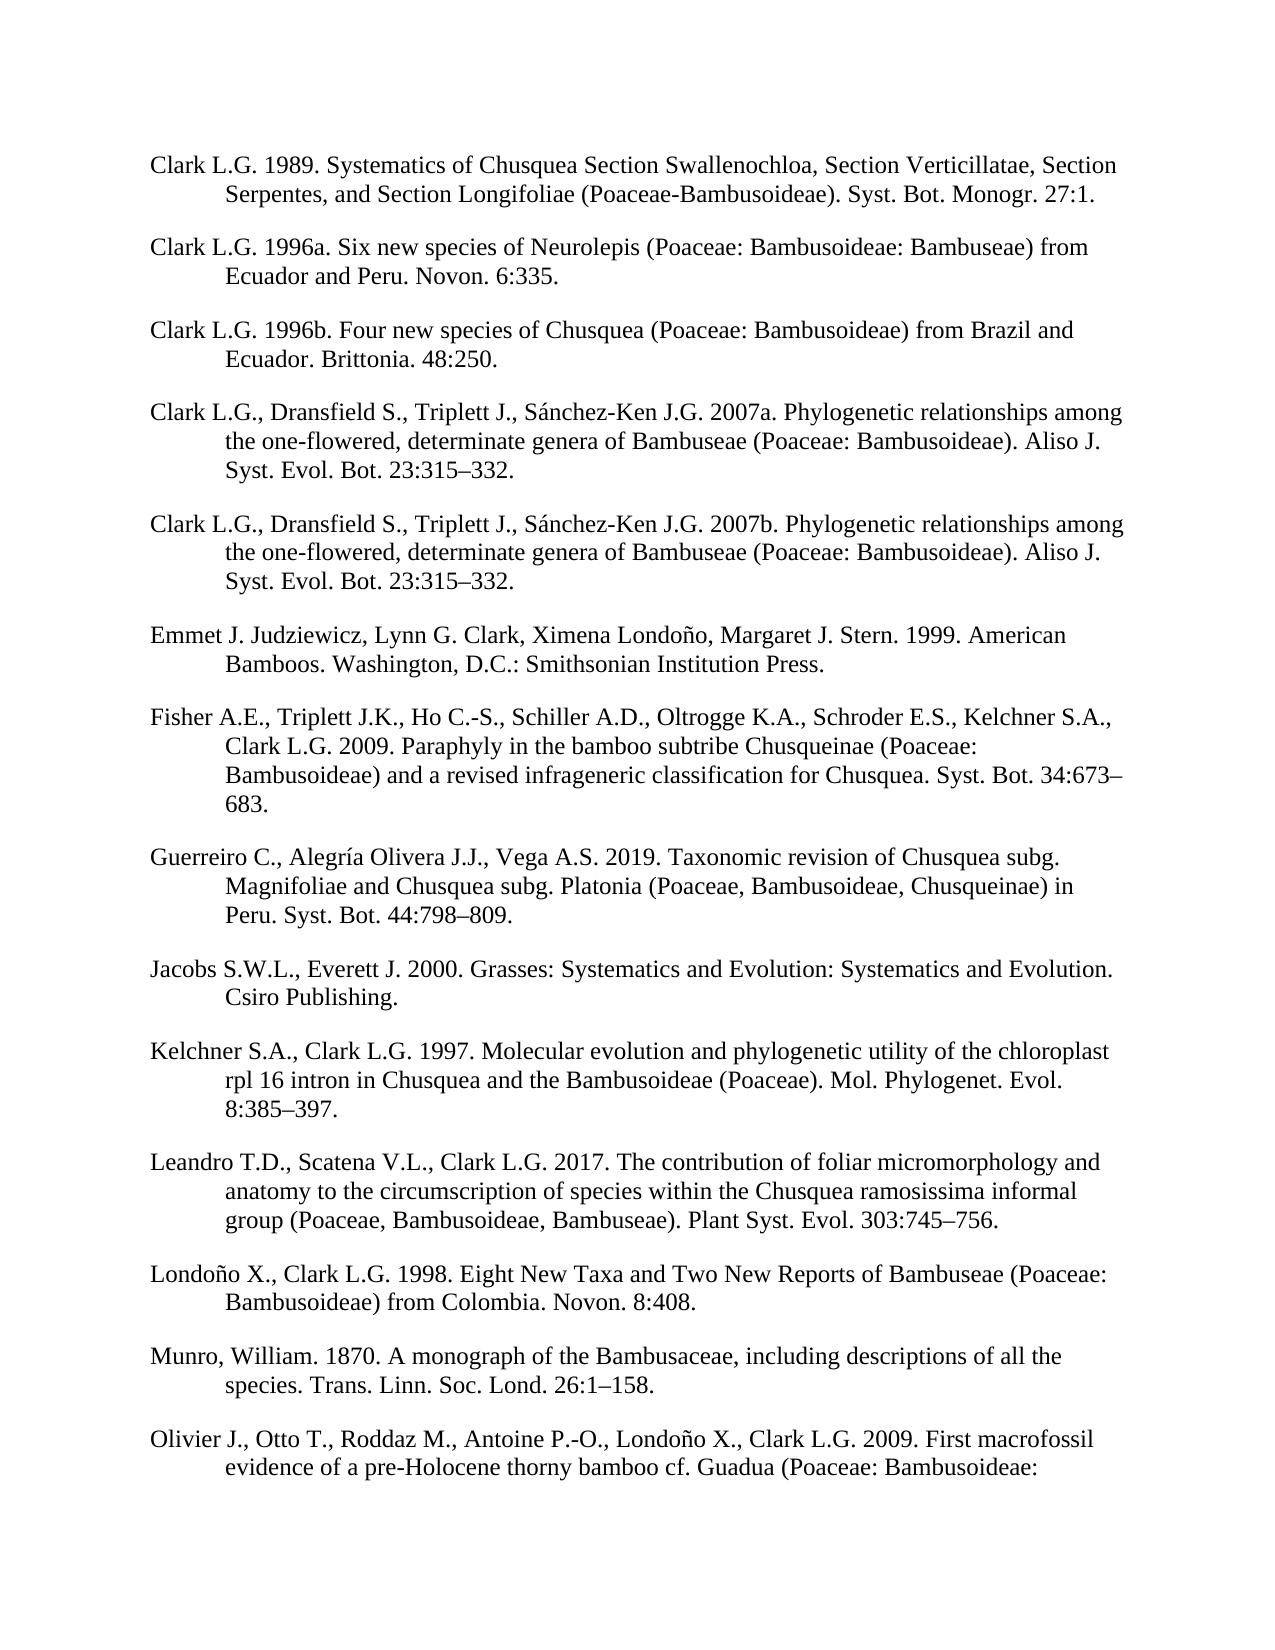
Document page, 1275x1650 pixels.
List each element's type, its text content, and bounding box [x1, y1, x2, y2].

text Munro, William. 1870. A monograph of the Bambusaceae, including descriptions of all the species. Trans. Linn. Soc. Lond. 26:1–158. [150, 1341, 1125, 1399]
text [150, 1424, 1125, 1481]
text Clark L.G. 1996b. Four new species of Chusquea (Poaceae: Bambusoideae) from Brazil and Ecuador. Brittonia. 48:250. [150, 315, 1125, 372]
text Kelchner S.A., Clark L.G. 1997. Molecular evolution and phylogenetic utility of the chloroplast rpl 16 intron in Chusquea and the Bambusoideae (Poaceae). Mol. Phylogenet. Evol. 8:385–397. [150, 1036, 1125, 1122]
text Londoño X., Clark L.G. 1998. Eight New Taxa and Two New Reports of Bambuseae (Poaceae: Bambusoideae) from Colombia. Novon. 8:408. [150, 1259, 1125, 1316]
text Fisher A.E., Triplett J.K., Ho C.-S., Schiller A.D., Oltrogge K.A., Schroder E.S., Kelchner S.A., Clark L.G. 2009. Paraphyly in the bamboo subtribe Chusqueinae (Poaceae: Bambusoideae) and a revised infrageneric classification for Chusquea. Syst. Bot. 34:673–683. [150, 702, 1125, 817]
text Leandro T.D., Scatena V.L., Clark L.G. 2017. The contribution of foliar micromorphology and anatomy to the circumscription of species within the Chusquea ramosissima informal group (Poaceae, Bambusoideae, Bambuseae). Plant Syst. Evol. 303:745–756. [150, 1147, 1125, 1234]
text Emmet J. Judziewicz, Lynn G. Clark, Ximena Londoño, Margaret J. Stern. 1999. American Bamboos. Washington, D.C.: Smithsonian Institution Press. [150, 620, 1125, 677]
text Clark L.G. 1996a. Six new species of Neurolepis (Poaceae: Bambusoideae: Bambuseae) from Ecuador and Peru. Novon. 6:335. [150, 232, 1125, 290]
text Clark L.G. 1989. Systematics of Chusquea Section Swallenochloa, Section Verticillatae, Section Serpentes, and Section Longifoliae (Poaceae-Bambusoideae). Syst. Bot. Monogr. 27:1. [150, 150, 1125, 207]
text Clark L.G., Dransfield S., Triplett J., Sánchez-Ken J.G. 2007b. Phylogenetic relationships among the one-flowered, determinate genera of Bambuseae (Poaceae: Bambusoideae). Aliso J. Syst. Evol. Bot. 23:315–332. [150, 509, 1125, 595]
text Jacobs S.W.L., Everett J. 2000. Grasses: Systematics and Evolution: Systematics and Evolution. Csiro Publishing. [150, 954, 1125, 1011]
text Clark L.G., Dransfield S., Triplett J., Sánchez-Ken J.G. 2007a. Phylogenetic relationships among the one-flowered, determinate genera of Bambuseae (Poaceae: Bambusoideae). Aliso J. Syst. Evol. Bot. 23:315–332. [150, 397, 1125, 484]
text Guerreiro C., Alegría Olivera J.J., Vega A.S. 2019. Taxonomic revision of Chusquea subg. Magnifoliae and Chusquea subg. Platonia (Poaceae, Bambusoideae, Chusqueinae) in Peru. Syst. Bot. 44:798–809. [150, 842, 1125, 929]
